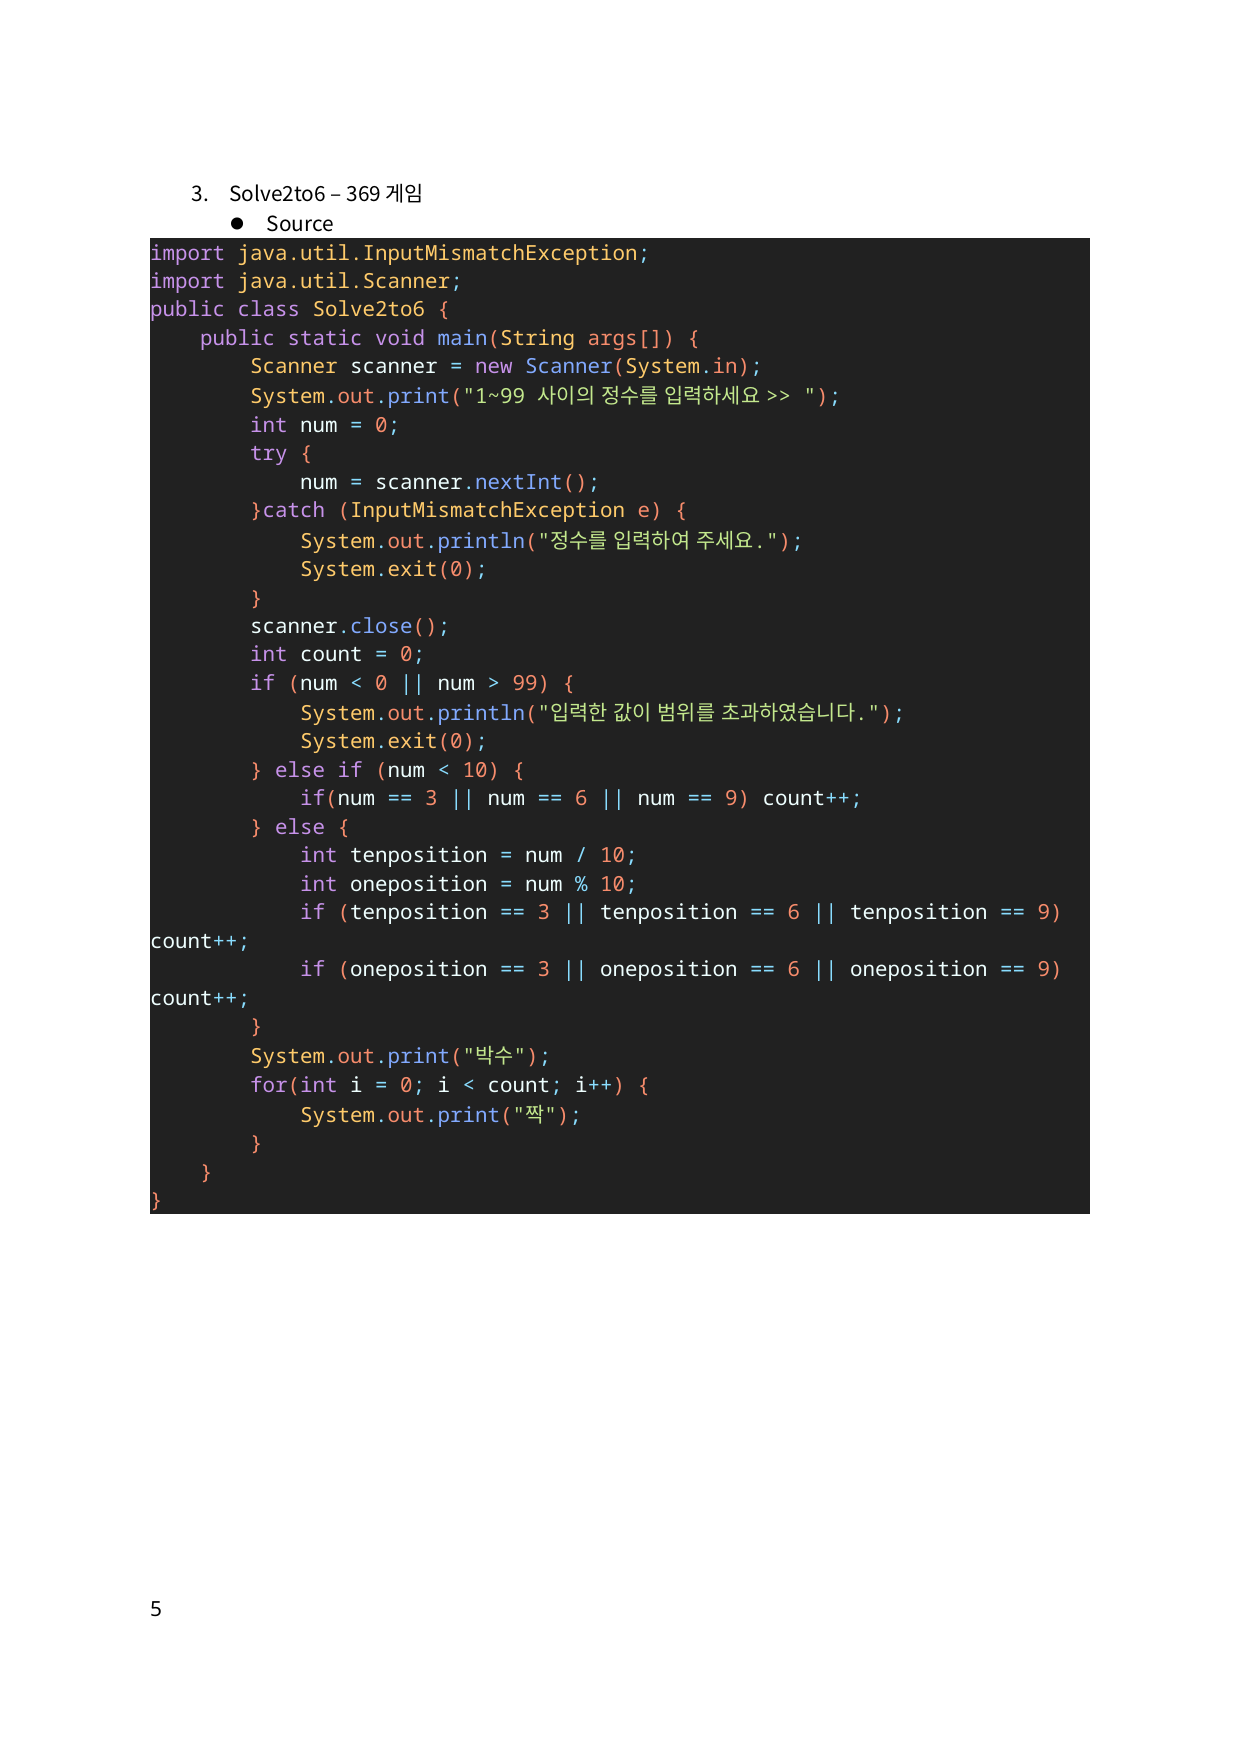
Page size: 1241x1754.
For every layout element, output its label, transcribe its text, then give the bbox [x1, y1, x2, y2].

text import java.util.InputMismatchException; import java.util.Scanner; public class Solve2to6 { public static void main(String args[]) { Scanner scanner = new Scanner(System.in); System.out.print("1~99 사이의 정수를 입력하세요 >> "); int num = 0; try { num = scanner.nextInt(); }catch (InputMismatchException e) { System.out.println("정수를 입력하여 주세요."); System.exit(0); } scanner.close(); int count = 0; if (num < 0 || num > 99) { System.out.println("입력한 값이 범위를 초과하였습니다."); System.exit(0); } else if (num < 10) { if(num == 3 || num == 6 || num == 9) count++; } else { int tenposition = num / 10; int oneposition = num % 10; if (tenposition == 3 || tenposition == 6 || tenposition == 9) count++; if (oneposition == 3 || oneposition == 6 || oneposition == 9) count++; } System.out.print("박수"); for(int i = 0; i < count; i++) { System.out.print("짝"); } } } [150, 238, 1090, 1214]
list Solve2to6 – 369게임 [192, 177, 1090, 207]
list Source [229, 207, 1090, 238]
